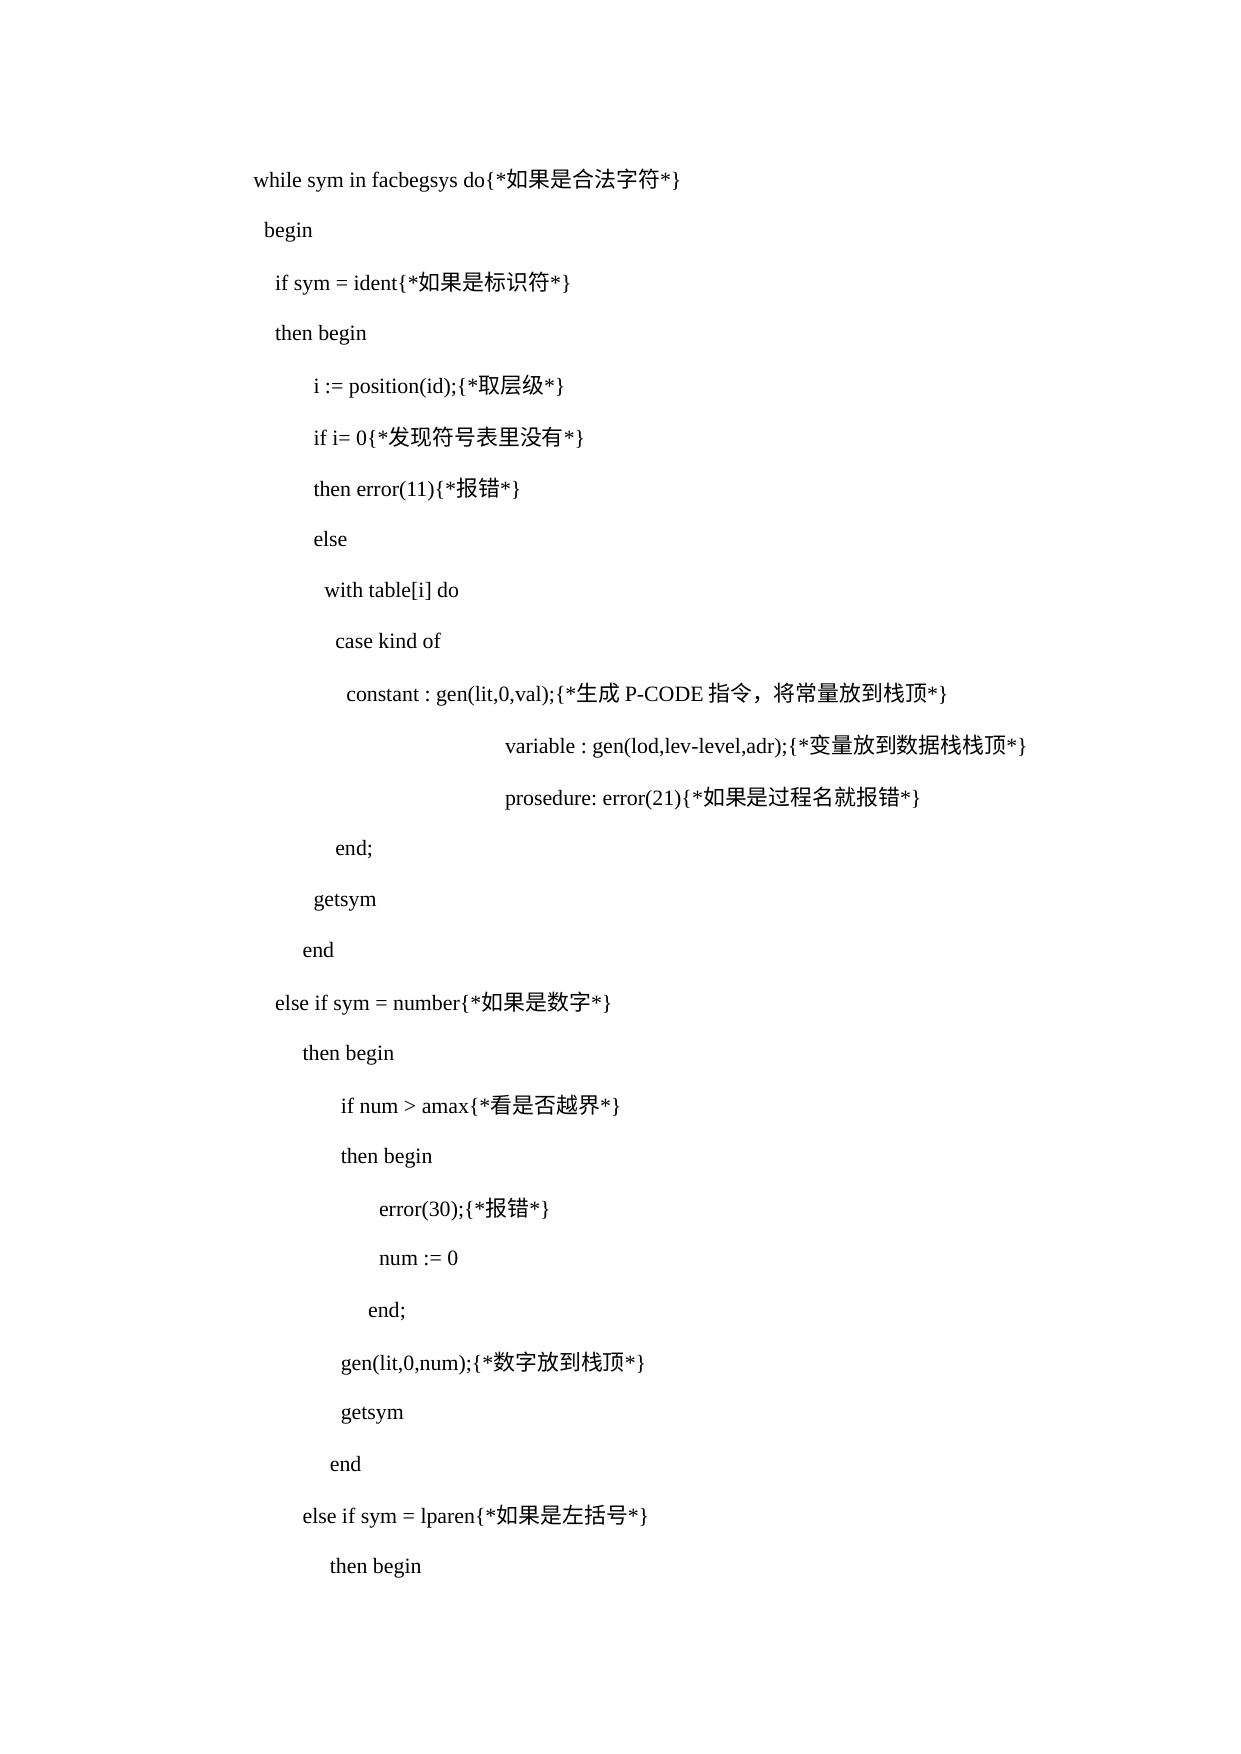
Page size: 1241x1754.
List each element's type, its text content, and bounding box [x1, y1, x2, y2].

text getsym [187, 882, 1053, 915]
text case kind of [187, 625, 1053, 657]
text num := 0 [187, 1242, 1053, 1274]
text else [187, 523, 1053, 555]
text constant : gen(lit,0,val);{*生成P-CODE指令，将常量放到栈顶*} [187, 676, 1053, 708]
text error(30);{*报错*} [187, 1190, 1053, 1223]
text then begin [187, 1036, 1053, 1069]
text if num > amax{*看是否越界*} [187, 1087, 1053, 1120]
text end; [187, 831, 1053, 863]
text else if sym = number{*如果是数字*} [187, 984, 1053, 1017]
text while sym in facbegsys do{*如果是合法字符*} [187, 162, 1053, 194]
text end; [187, 1293, 1053, 1325]
text with table[i] do [187, 574, 1053, 606]
text prosedure: error(21){*如果是过程名就报错*} [461, 779, 1053, 812]
text i := position(id);{*取层级*} [187, 368, 1053, 400]
text end [187, 933, 1053, 966]
text begin [187, 214, 1053, 246]
text gen(lit,0,num);{*数字放到栈顶*} [187, 1344, 1053, 1377]
text then begin [187, 1139, 1053, 1171]
text variable : gen(lod,lev-level,adr);{*变量放到数据栈栈顶*} [494, 728, 1053, 760]
text if i= 0{*发现符号表里没有*} [187, 419, 1053, 452]
text getsym [187, 1396, 1053, 1428]
text if sym = ident{*如果是标识符*} [187, 265, 1053, 297]
text end [187, 1447, 1053, 1479]
text then error(11){*报错*} [187, 471, 1053, 503]
text then begin [187, 1550, 1053, 1582]
text then begin [187, 316, 1053, 349]
text else if sym = lparen{*如果是左括号*} [187, 1498, 1053, 1531]
